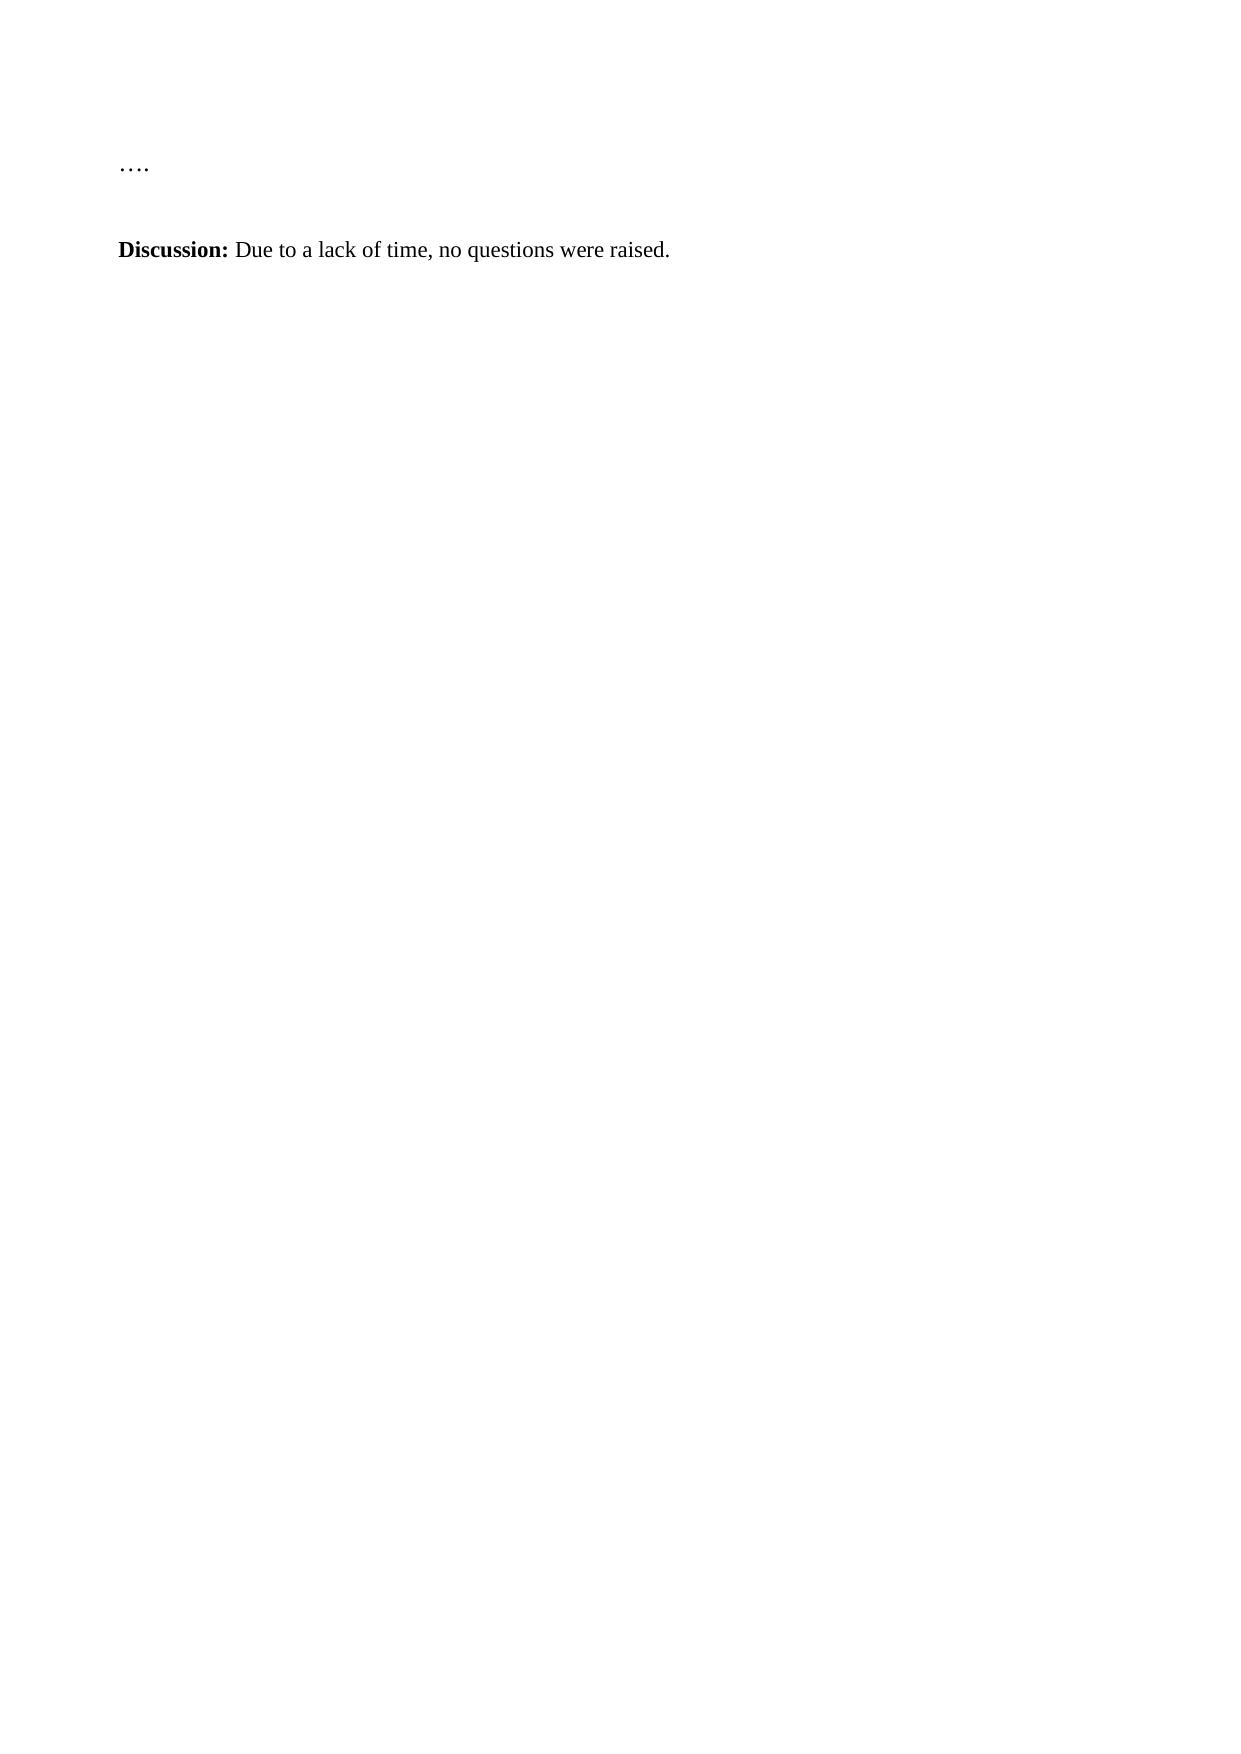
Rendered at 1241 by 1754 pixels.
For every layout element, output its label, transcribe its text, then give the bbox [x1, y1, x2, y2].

text Discussion: Due to a lack of time, no questions were raised. [118, 236, 1122, 262]
text …. [118, 148, 1122, 176]
